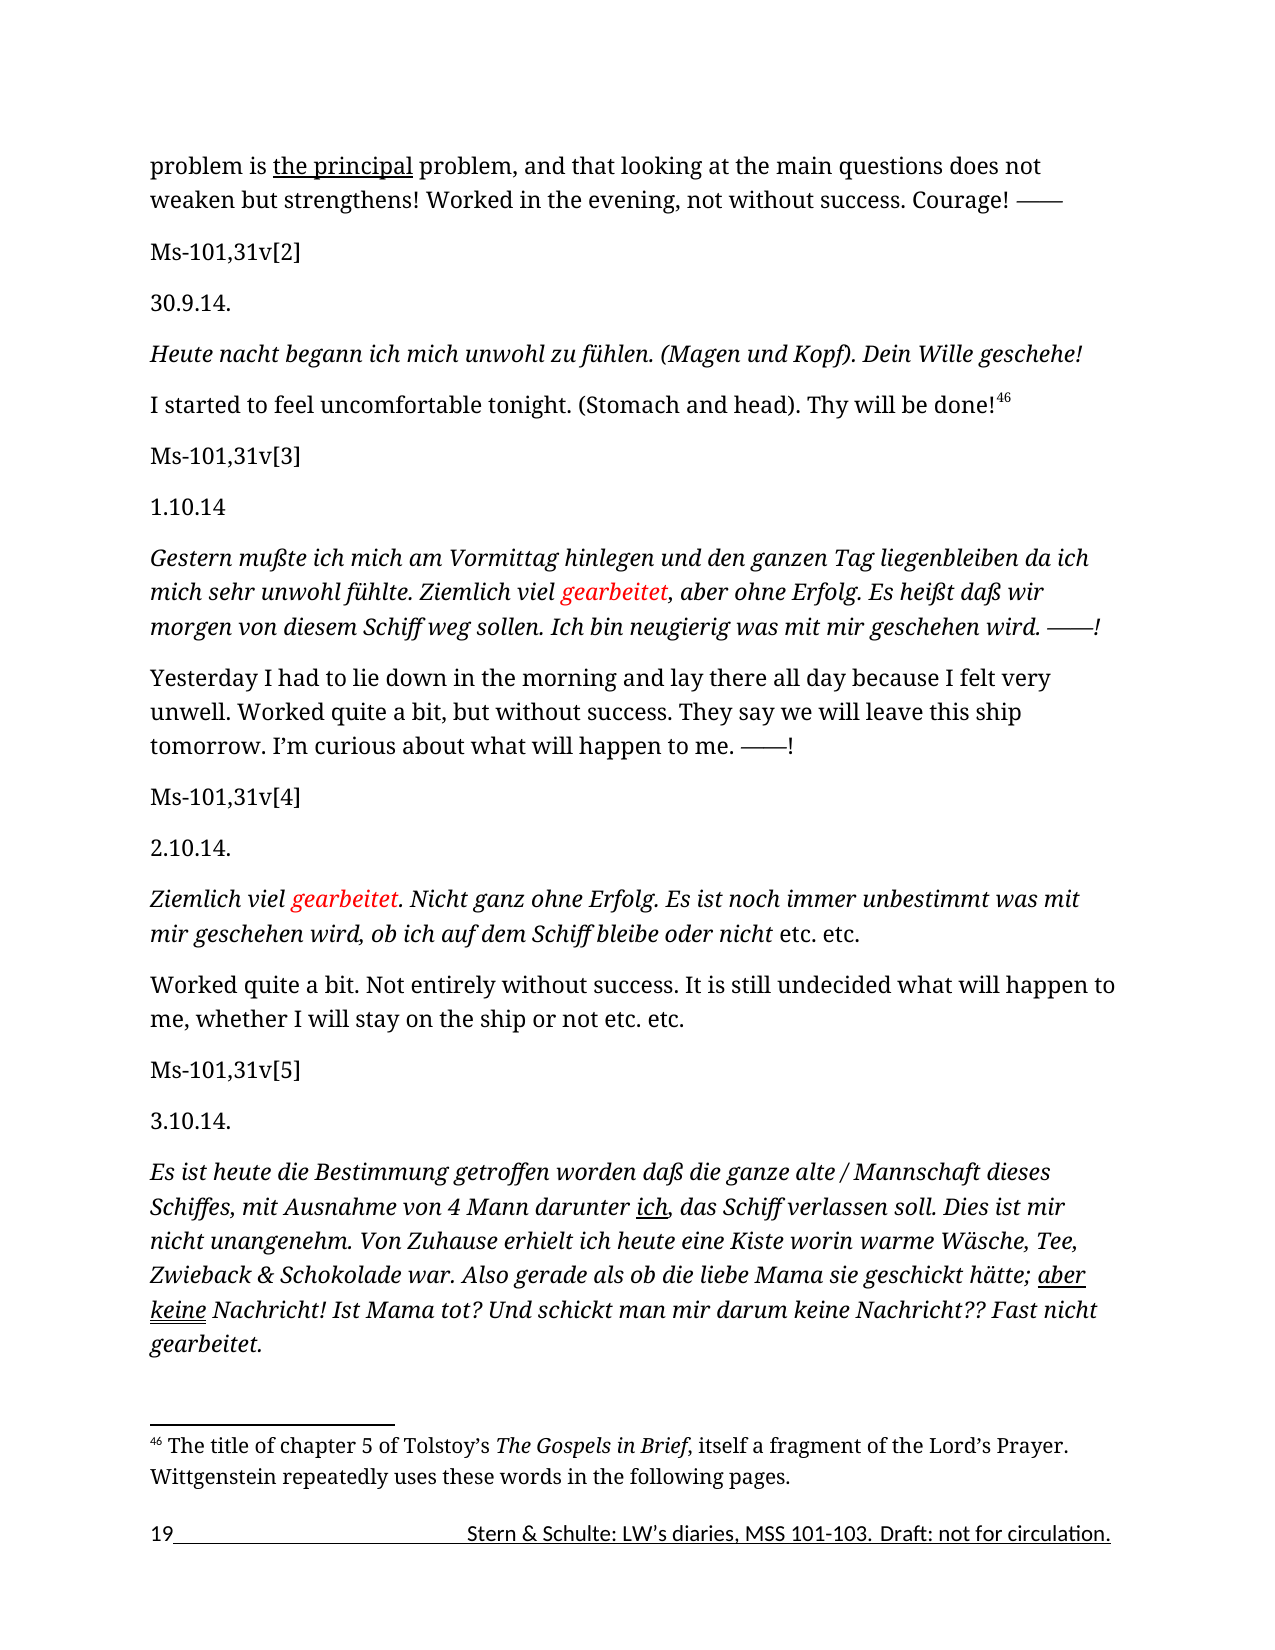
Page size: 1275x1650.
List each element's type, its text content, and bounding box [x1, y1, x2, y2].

text Es ist heute die Bestimmung getroffen worden daß die ganze alte / Mannschaft dieses Schiffes, mit Ausnahme von 4 Mann darunter ich, das Schiff verlassen soll. Dies ist mir nicht unangenehm. Von Zuhause erhielt ich heute eine Kiste worin warme Wäsche, Tee, Zwieback & Schokolade war. Also gerade als ob die liebe Mama sie geschickt hätte; aber keine Nachricht! Ist Mama tot? Und schickt man mir darum keine Nachricht?? Fast nicht gearbeitet. [150, 1156, 1125, 1359]
text Heute nacht begann ich mich unwohl zu fühlen. (Magen und Kopf). Dein Wille geschehe! [150, 337, 1125, 369]
text Ms-101,31v[2] [150, 235, 1125, 267]
text Worked quite a bit. Not entirely without success. It is still undecided what will happen to me, whether I will stay on the ship or not etc. etc. [150, 969, 1125, 1034]
text 3.10.14. [150, 1105, 1125, 1136]
text Ziemlich viel gearbeitet. Nicht ganz ohne Erfolg. Es ist noch immer unbestimmt was mit mir geschehen wird, ob ich auf dem Schiff bleibe oder nicht etc. etc. [150, 883, 1125, 949]
text Gestern mußte ich mich am Vormittag hinlegen und den ganzen Tag liegenbleiben da ich mich sehr unwohl fühlte. Ziemlich viel gearbeitet, aber ohne Erfolg. Es heißt daß wir morgen von diesem Schiff weg sollen. Ich bin neugierig was mit mir geschehen wird. ——! [150, 542, 1125, 642]
text 2.10.14. [150, 832, 1125, 863]
text Ms-101,31v[5] [150, 1054, 1125, 1085]
text Yesterday I had to lie down in the morning and lay there all day because I felt very unwell. Worked quite a bit, but without success. They say we will leave this ship tomorrow. I’m curious about what will happen to me. ——! [150, 661, 1125, 761]
text 30.9.14. [150, 286, 1125, 318]
text 1.10.14 [150, 491, 1125, 522]
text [150, 150, 1125, 216]
text Ms-101,31v[4] [150, 781, 1125, 812]
text I started to feel uncomfortable tonight. (Stomach and head). Thy will be done! [150, 388, 1125, 420]
text Ms-101,31v[3] [150, 439, 1125, 471]
